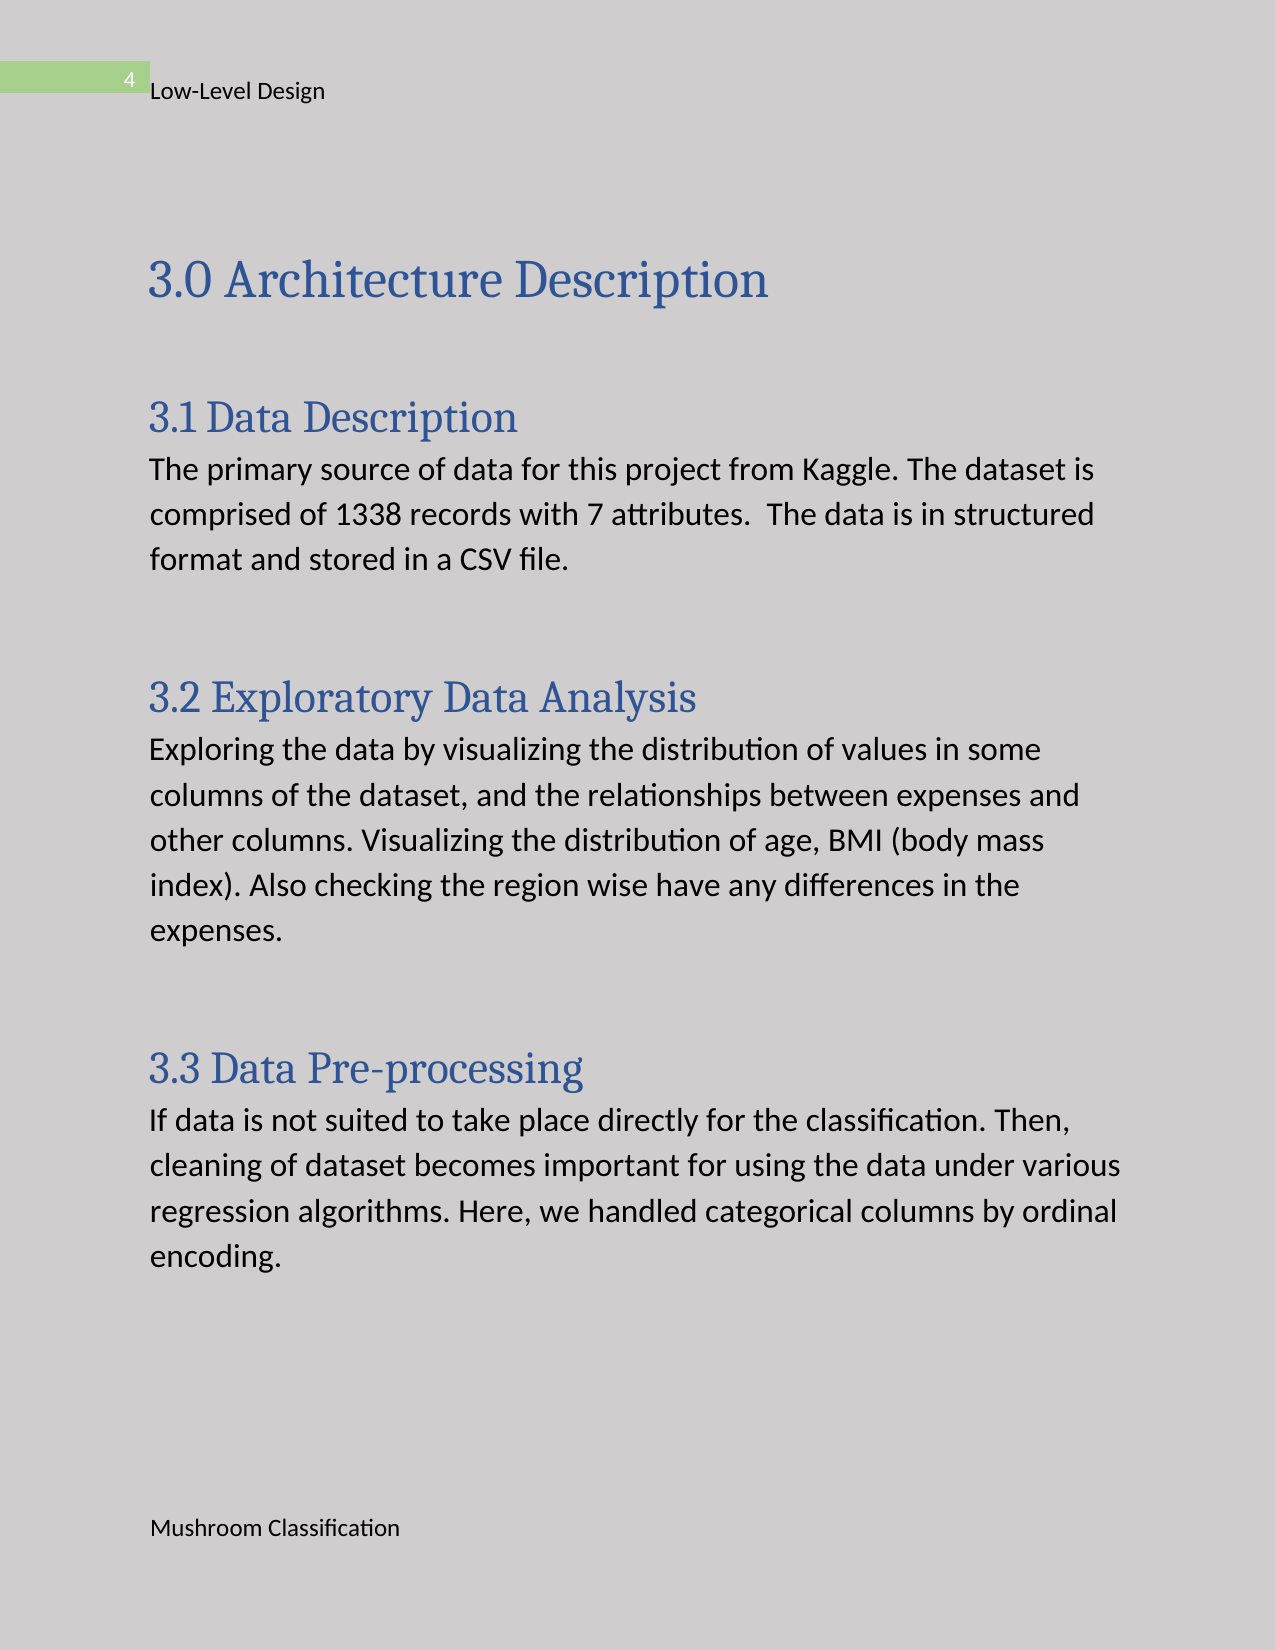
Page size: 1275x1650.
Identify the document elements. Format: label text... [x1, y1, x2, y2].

subtitle 3.3 Data Pre-processing [148, 1042, 1124, 1095]
text Exploring the data by visualizing the distribution of values in some columns of the dataset, and the relationships between expenses and other columns. Visualizing the distribution of age, BMI (body mass index). Also checking the region wise have any differences in the expenses. [148, 728, 1124, 950]
subtitle 3.1 Data Description [148, 391, 1124, 444]
subtitle 3.0 Architecture Description [148, 249, 1124, 311]
text If data is not suited to take place directly for the classification. Then, cleaning of dataset becomes important for using the data under various regression algorithms. Here, we handled categorical columns by ordinal encoding. [148, 1099, 1124, 1276]
text The primary source of data for this project from Kaggle. The dataset is comprised of 1338 records with 7 attributes. The data is in structured format and stored in a CSV file. [148, 448, 1124, 579]
subtitle 3.2 Exploratory Data Analysis [148, 671, 1124, 724]
